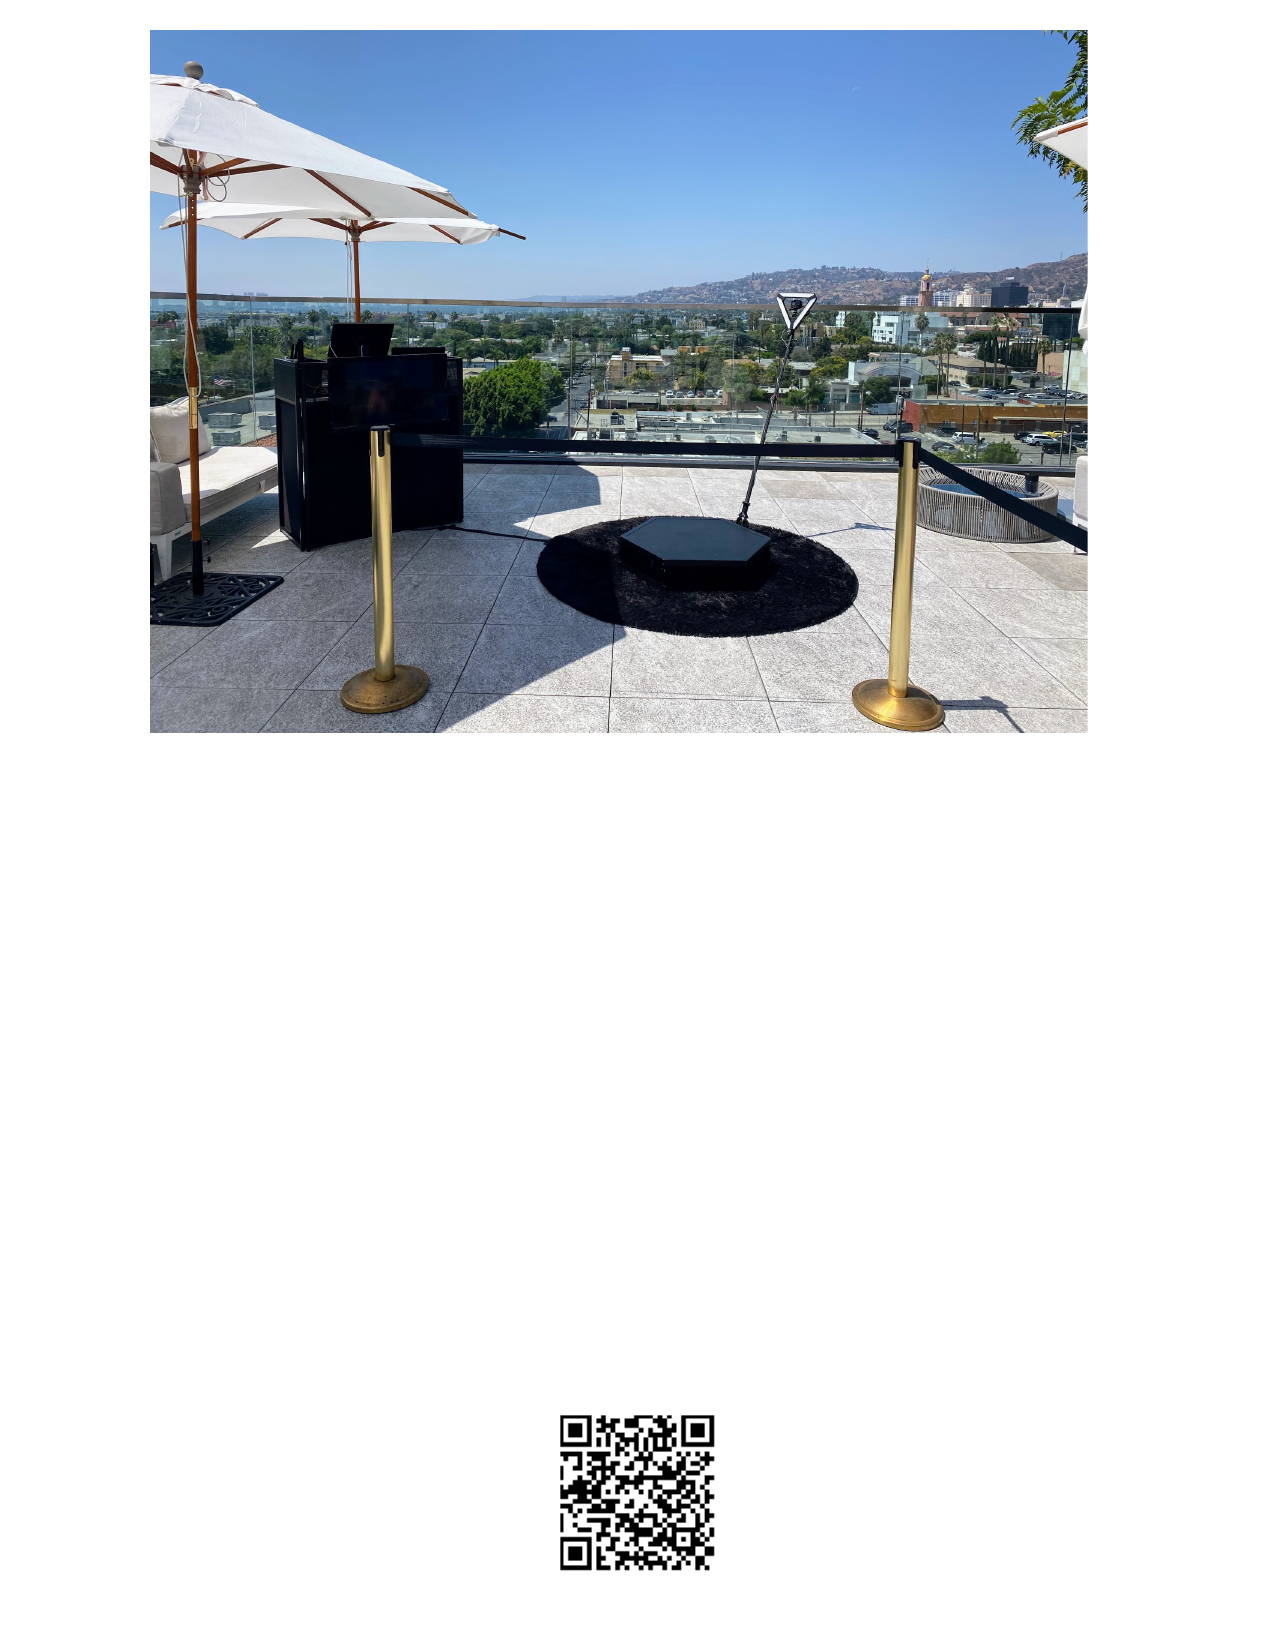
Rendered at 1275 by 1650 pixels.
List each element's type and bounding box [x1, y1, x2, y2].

picture [559, 1415, 716, 1572]
picture [150, 30, 1088, 733]
